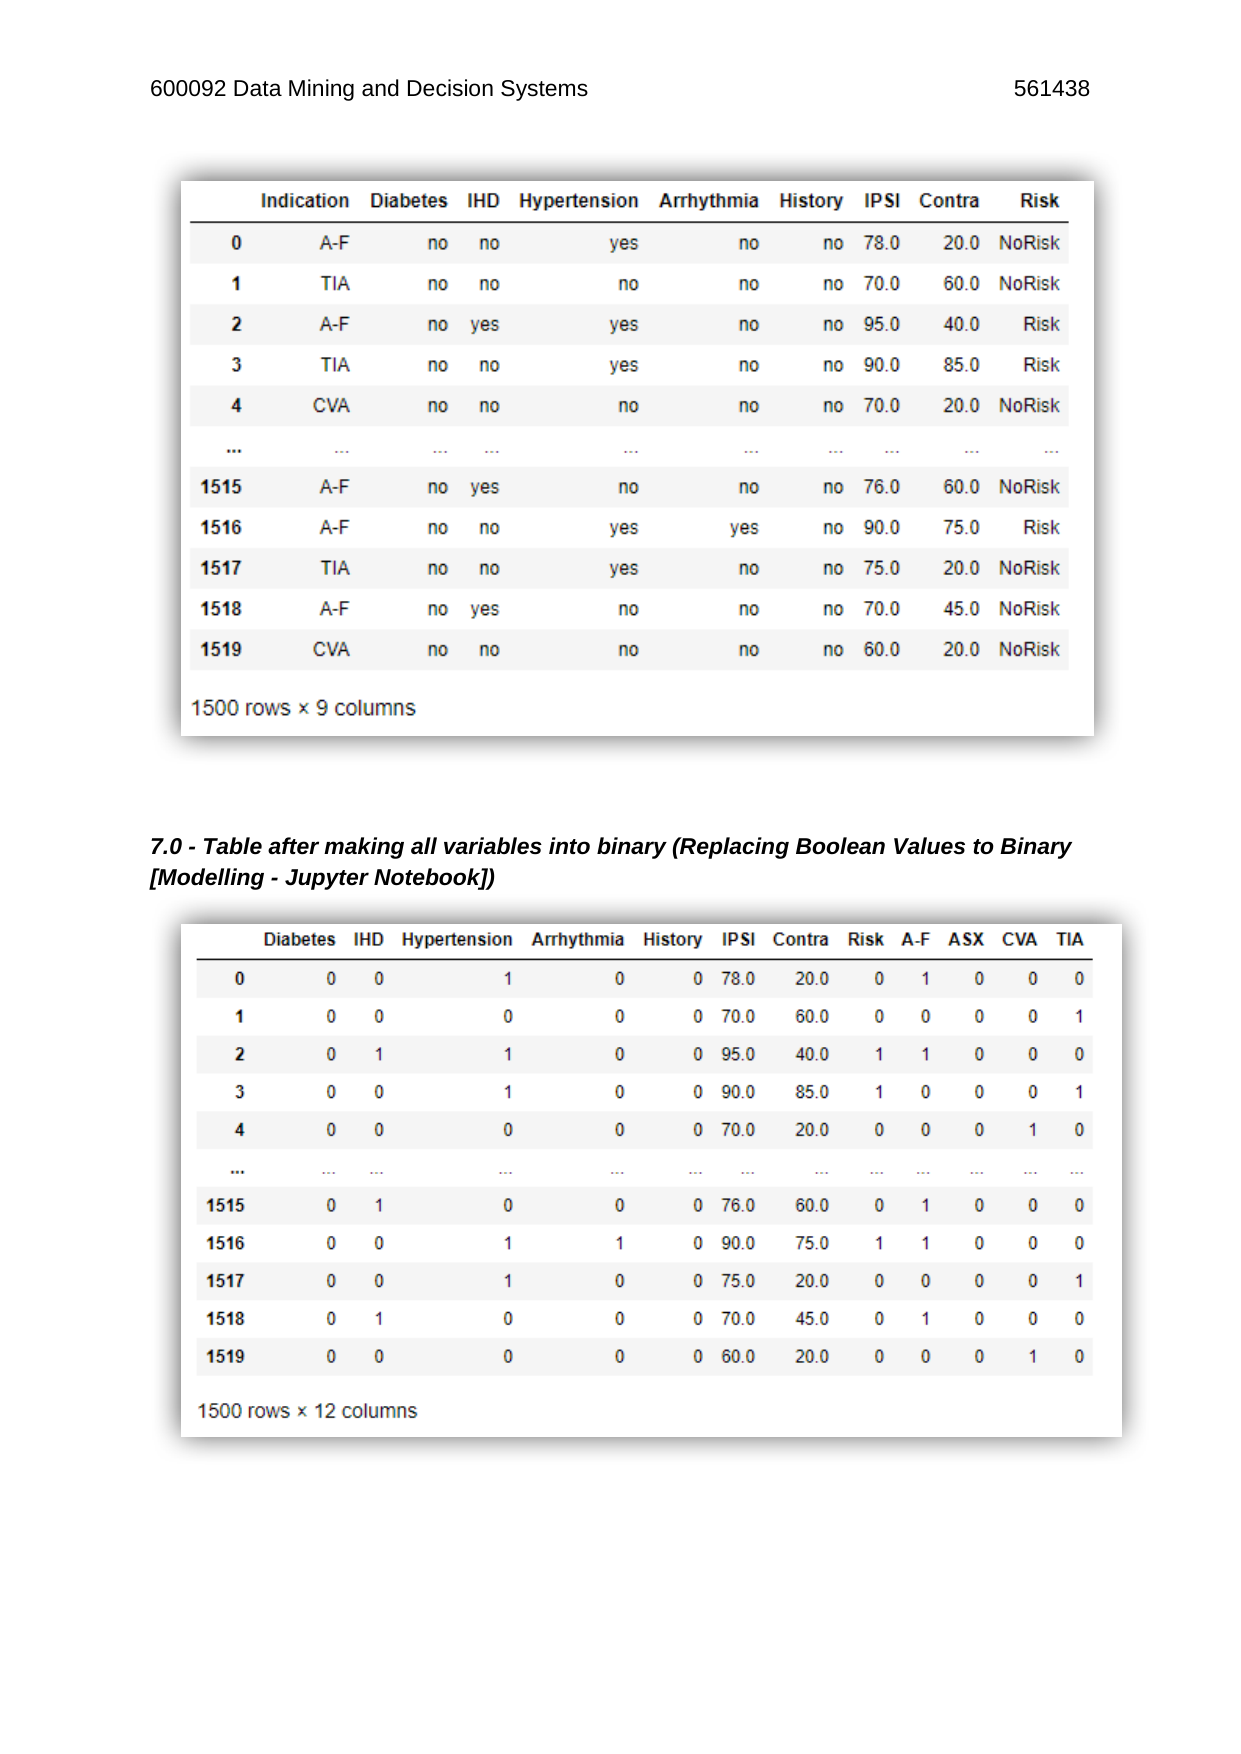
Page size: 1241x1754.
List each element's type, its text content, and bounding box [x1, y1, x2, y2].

picture [181, 924, 1122, 1437]
picture [181, 181, 1094, 736]
text 7.0 - Table after making all variables into binary (Replacing Boolean Values to Binary [Modelling - Jupyter Notebook]) [150, 833, 1090, 890]
